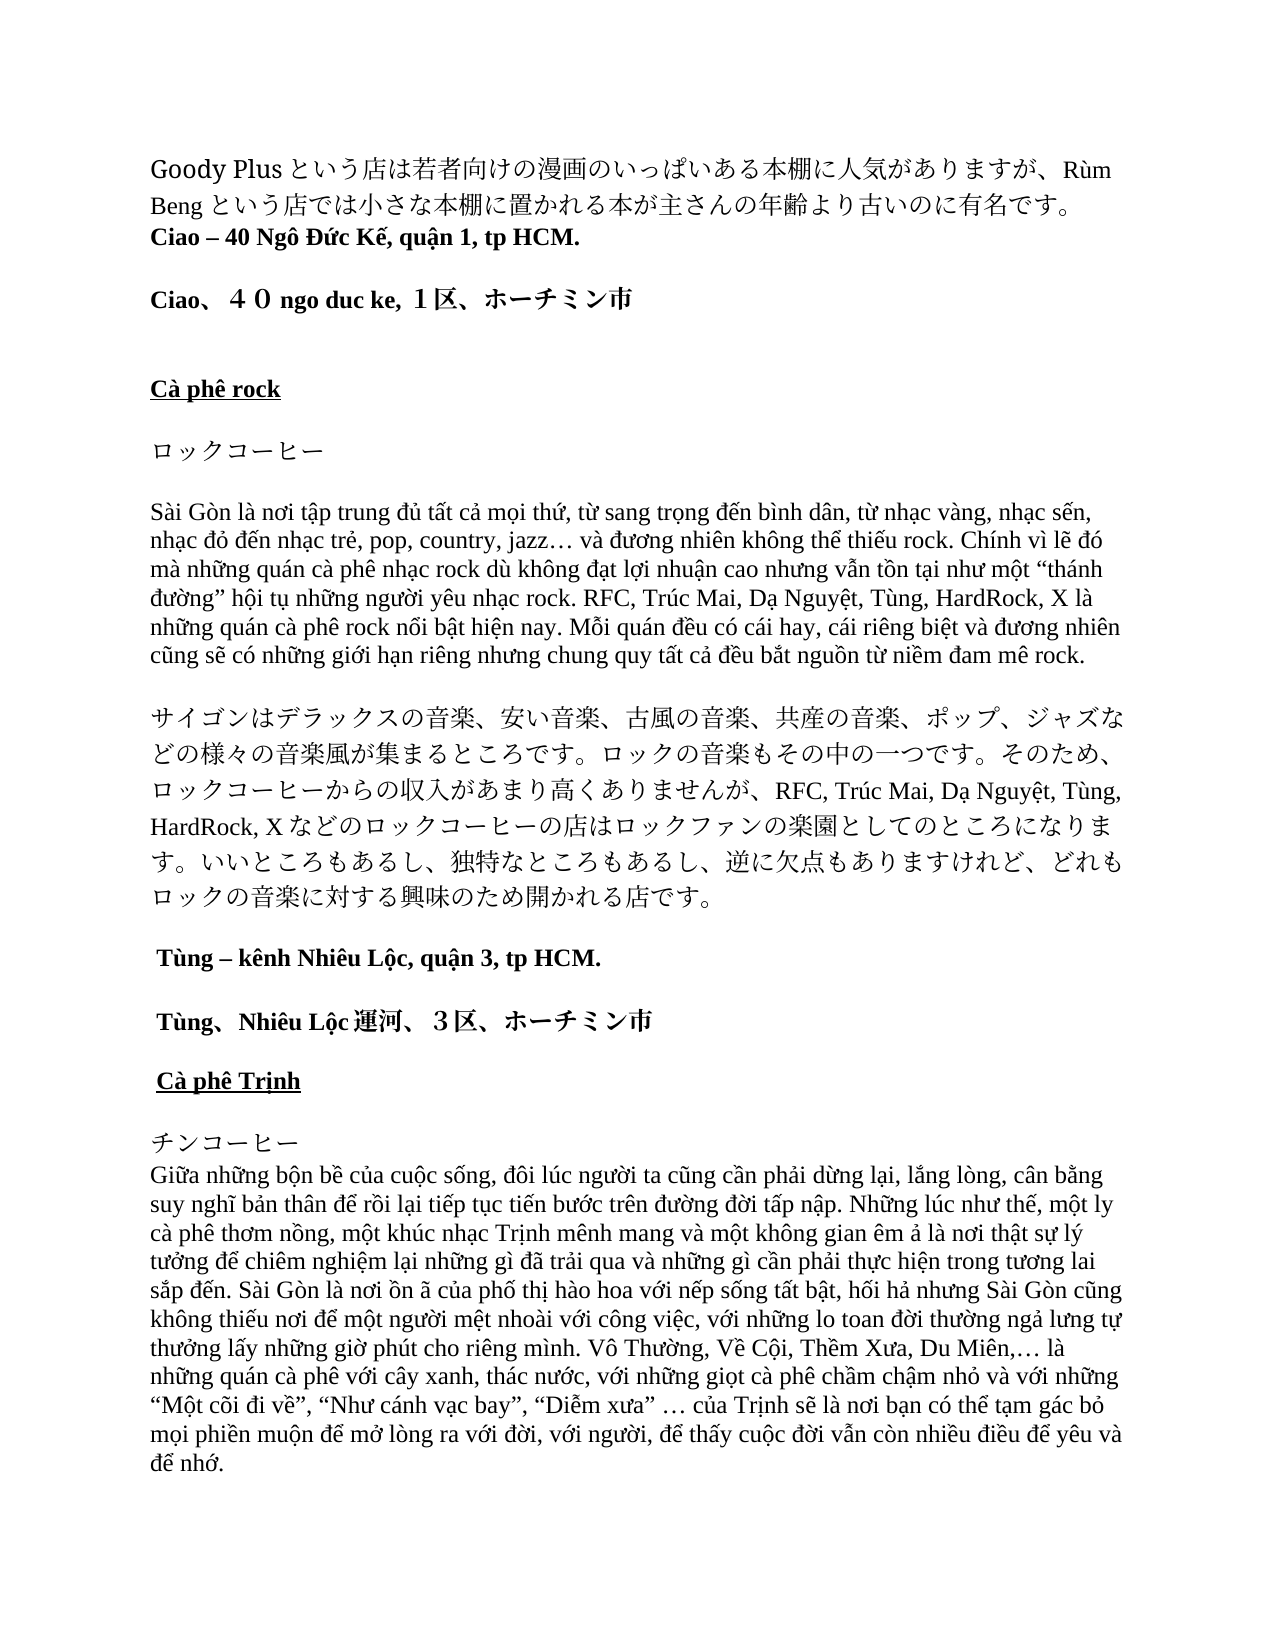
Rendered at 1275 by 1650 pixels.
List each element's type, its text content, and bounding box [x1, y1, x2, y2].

text ロックコーヒー [150, 432, 1125, 468]
text Sài Gòn là nơi tập trung đủ tất cả mọi thứ, từ sang trọng đến bình dân, từ nhạc vàng, nhạc sến, nhạc đỏ đến nhạc trẻ, pop, country, jazz… và đương nhiên không thể thiếu rock. Chính vì lẽ đó mà những quán cà phê nhạc rock dù không đạt lợi nhuận cao nhưng vẫn tồn tại như một “thánh đường” hội tụ những người yêu nhạc rock. RFC, Trúc Mai, Dạ Nguyệt, Tùng, HardRock, X là những quán cà phê rock nổi bật hiện nay. Mỗi quán đều có cái hay, cái riêng biệt và đương nhiên cũng sẽ có những giới hạn riêng nhưng chung quy tất cả đều bắt nguồn từ niềm đam mê rock. [150, 497, 1125, 669]
text チンコーヒー Giữa những bộn bề của cuộc sống, đôi lúc người ta cũng cần phải dừng lại, lắng lòng, cân bằng suy nghĩ bản thân để rồi lại tiếp tục tiến bước trên đường đời tấp nập. Những lúc như thế, một ly cà phê thơm nồng, một khúc nhạc Trịnh mênh mang và một không gian êm ả là nơi thật sự lý tưởng để chiêm nghiệm lại những gì đã trải qua và những gì cần phải thực hiện trong tương lai sắp đến. Sài Gòn là nơi ồn ã của phố thị hào hoa với nếp sống tất bật, hối hả nhưng Sài Gòn cũng không thiếu nơi để một người mệt nhoài với công việc, với những lo toan đời thường ngả lưng tự thưởng lấy những giờ phút cho riêng mình. Vô Thường, Về Cội, Thềm Xưa, Du Miên,… là những quán cà phê với cây xanh, thác nước, với những giọt cà phê chầm chậm nhỏ và với những “Một cõi đi về”, “Như cánh vạc bay”, “Diễm xưa” … của Trịnh sẽ là nơi bạn có thể tạm gác bỏ mọi phiền muộn để mở lòng ra với đời, với người, để thấy cuộc đời vẫn còn nhiều điều để yêu và để nhớ. [150, 1124, 1125, 1476]
text Cà phê Trịnh [150, 1066, 1125, 1095]
text Ciao、４０ngo duc ke, １区、ホーチミン市 [150, 280, 1125, 316]
text Cà phê rock [150, 345, 1125, 402]
text Goody Plusという店は若者向けの漫画のいっぱいある本棚に人気がありますが、Rùm Bengという店では小さな本棚に置かれる本が主さんの年齢より古いのに有名です。 Ciao – 40 Ngô Đức Kế, quận 1, tp HCM. [150, 150, 1125, 251]
text サイゴンはデラックスの音楽、安い音楽、古風の音楽、共産の音楽、ポップ、ジャズなどの様々の音楽風が集まるところです。ロックの音楽もその中の一つです。そのため、ロックコーヒーからの収入があまり高くありませんが、RFC, Trúc Mai, Dạ Nguyệt, Tùng, HardRock, Xなどのロックコーヒーの店はロックファンの楽園としてのところになります。いいところもあるし、独特なところもあるし、逆に欠点もありますけれど、どれもロックの音楽に対する興味のため開かれる店です。 [150, 698, 1125, 914]
text Tùng – kênh Nhiêu Lộc, quận 3, tp HCM. [150, 943, 1125, 972]
text Tùng、Nhiêu Lộc運河、３区、ホーチミン市 [150, 1001, 1125, 1037]
